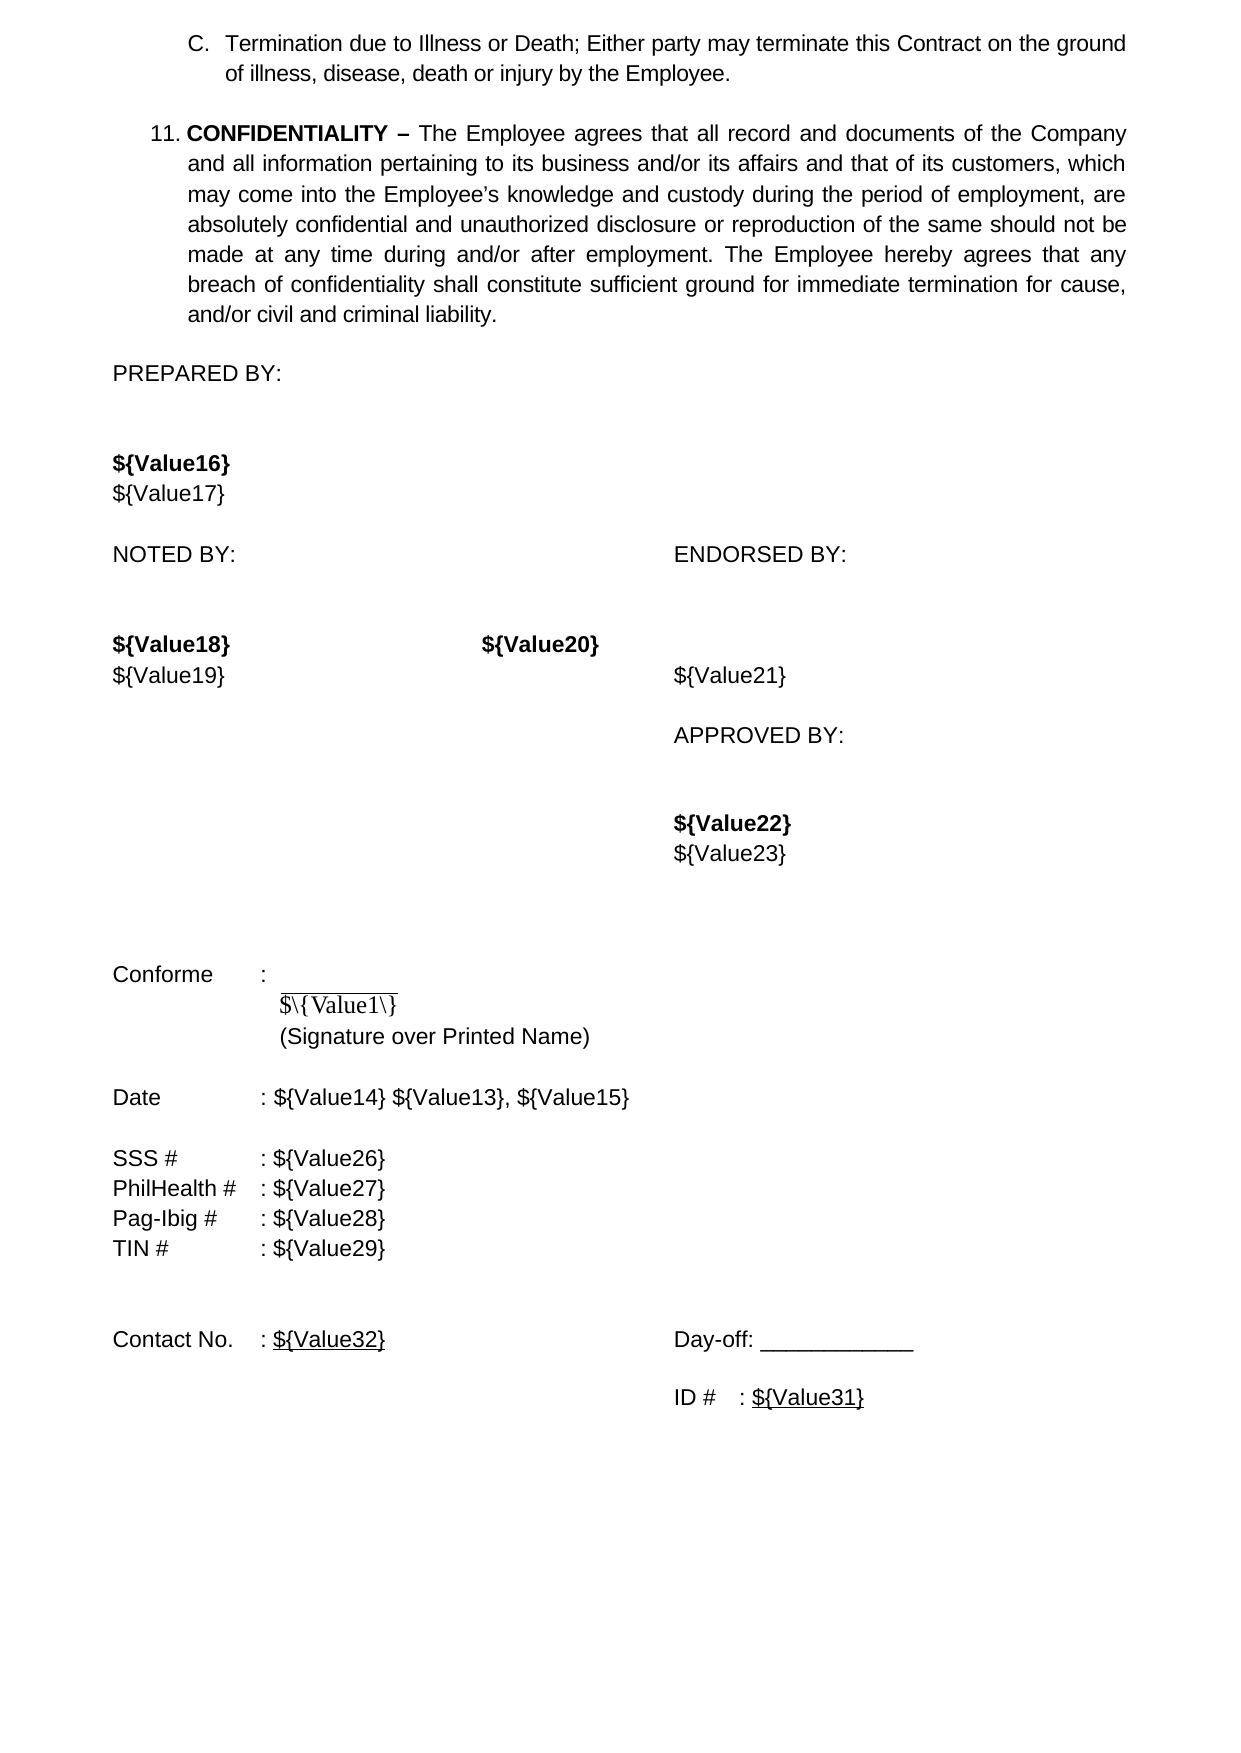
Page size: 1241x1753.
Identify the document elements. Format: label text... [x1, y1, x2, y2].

text ${Value16} [112, 450, 1128, 476]
text ID # : ${Value31} [112, 1384, 1128, 1410]
text ${Value23} [112, 840, 1128, 867]
text ${Value17} [112, 480, 1128, 507]
text APPROVED BY: [112, 722, 1128, 748]
text (Signature over Printed Name) [112, 1023, 1128, 1050]
text ${Value22} [112, 810, 1128, 837]
list CONFIDENTIALITY – The Employee agrees that all record and documents of the Company and all information pertaining to its business and/or its affairs and that of its customers, which may come into the Employee’s knowledge and custody during the period of employment, are absolutely confidential and unauthorized disclosure or reproduction of the same should not be made at any time during and/or after employment. The Employee hereby agrees that any breach of confidentiality shall constitute sufficient ground for immediate termination for cause, and/or civil and criminal liability. [150, 120, 1128, 328]
text NOTED BY: ENDORSED BY: [112, 541, 1128, 567]
text ${Value19} ${Value21} [112, 662, 1128, 688]
text Contact No. : ${Value32} Day-off: ____________ [112, 1326, 1128, 1352]
text SSS # : ${Value26} [112, 1144, 1128, 1171]
text PhilHealth # : ${Value27} [112, 1175, 1128, 1201]
list Termination due to Illness or Death; Either party may terminate this Contract on the ground of illness, disease, death or injury by the Employee. [187, 29, 1128, 86]
text TIN # : ${Value29} [112, 1235, 1128, 1262]
text Pag-Ibig # : ${Value28} [112, 1205, 1128, 1231]
text Conforme : [112, 961, 1128, 988]
text Date : ${Value14} ${Value13}, ${Value15} [112, 1084, 1128, 1110]
text PREPARED BY: [112, 359, 1128, 386]
text ${Value18} ${Value20} [112, 631, 1128, 658]
